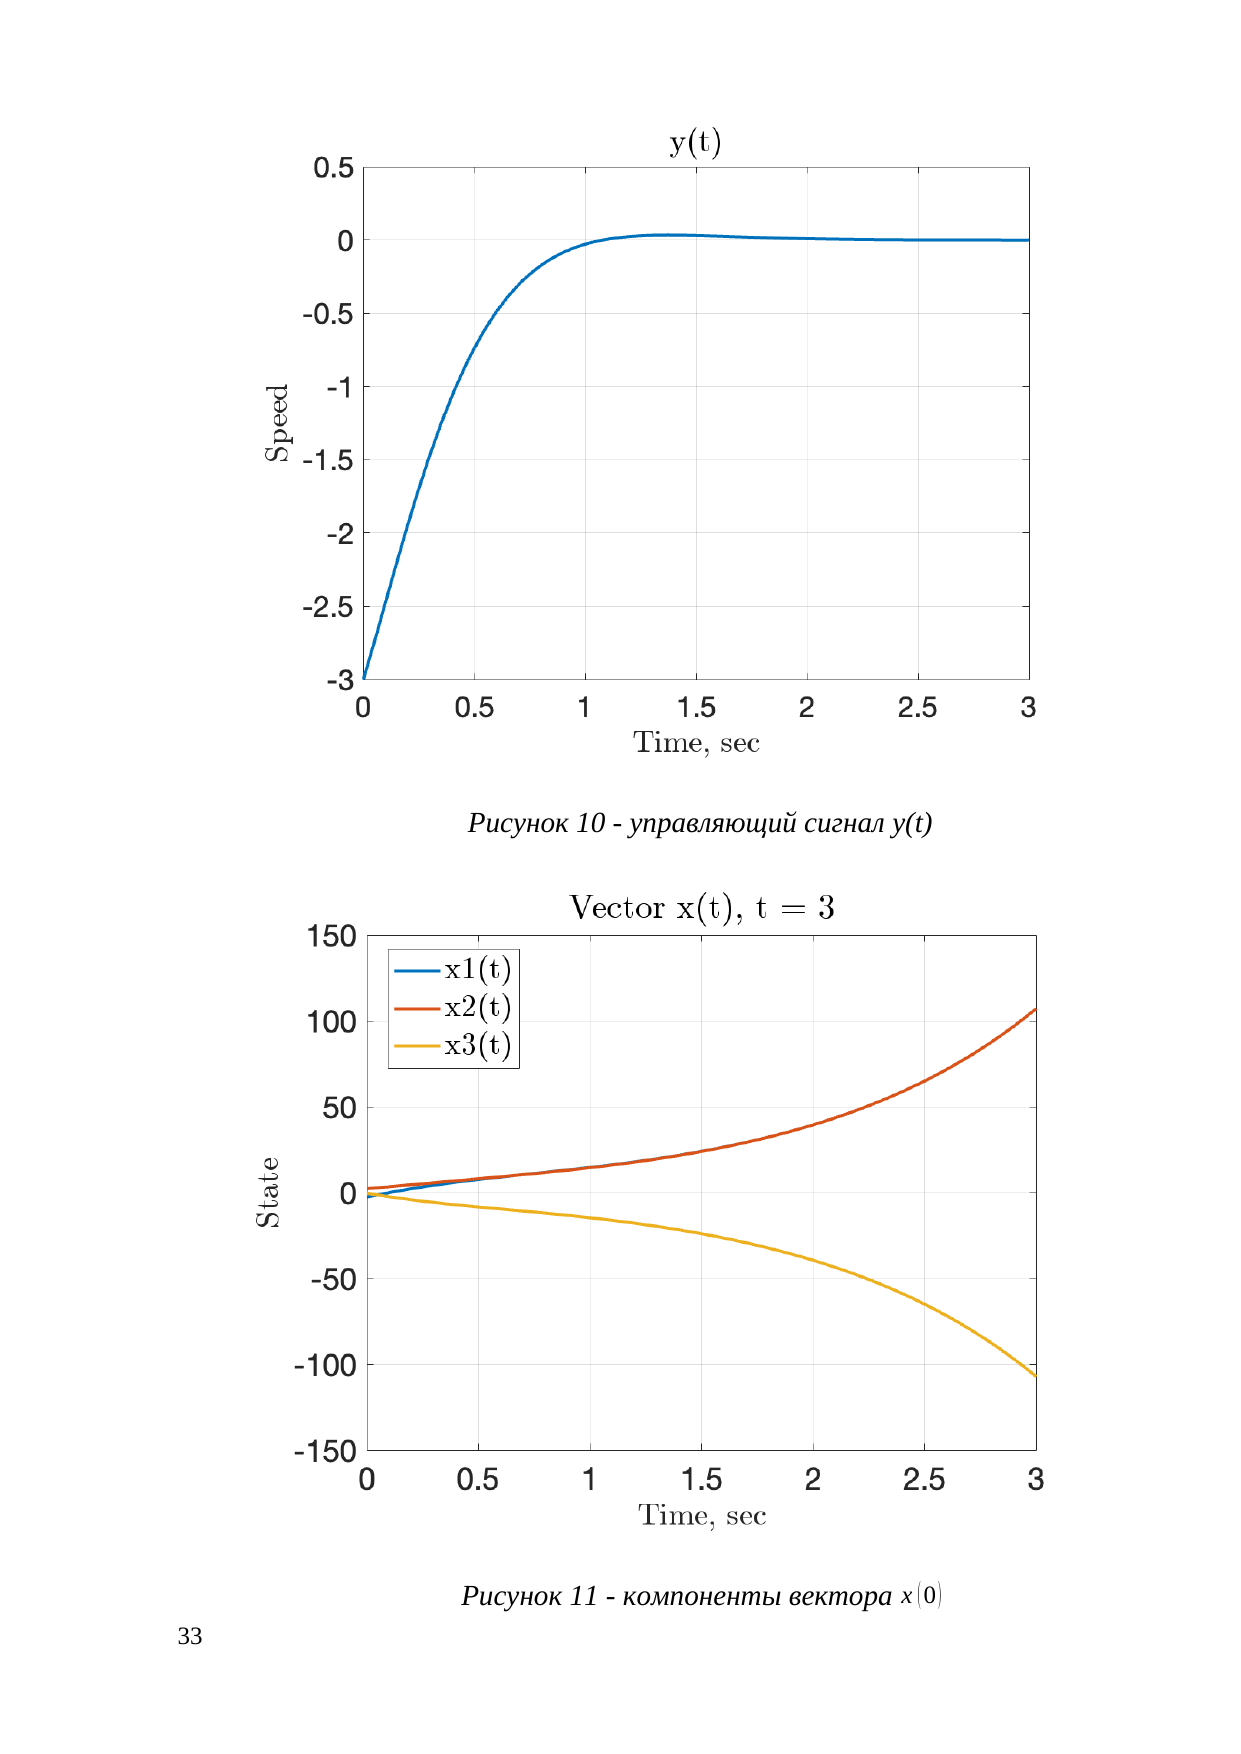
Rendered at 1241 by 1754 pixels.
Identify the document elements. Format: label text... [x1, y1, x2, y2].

text Рисунок 10 - управляющий сигнал y(t) [251, 806, 1152, 839]
picture [251, 118, 1110, 762]
text Рисунок 11 - компоненты вектора [251, 1578, 1152, 1612]
picture [251, 885, 1118, 1535]
